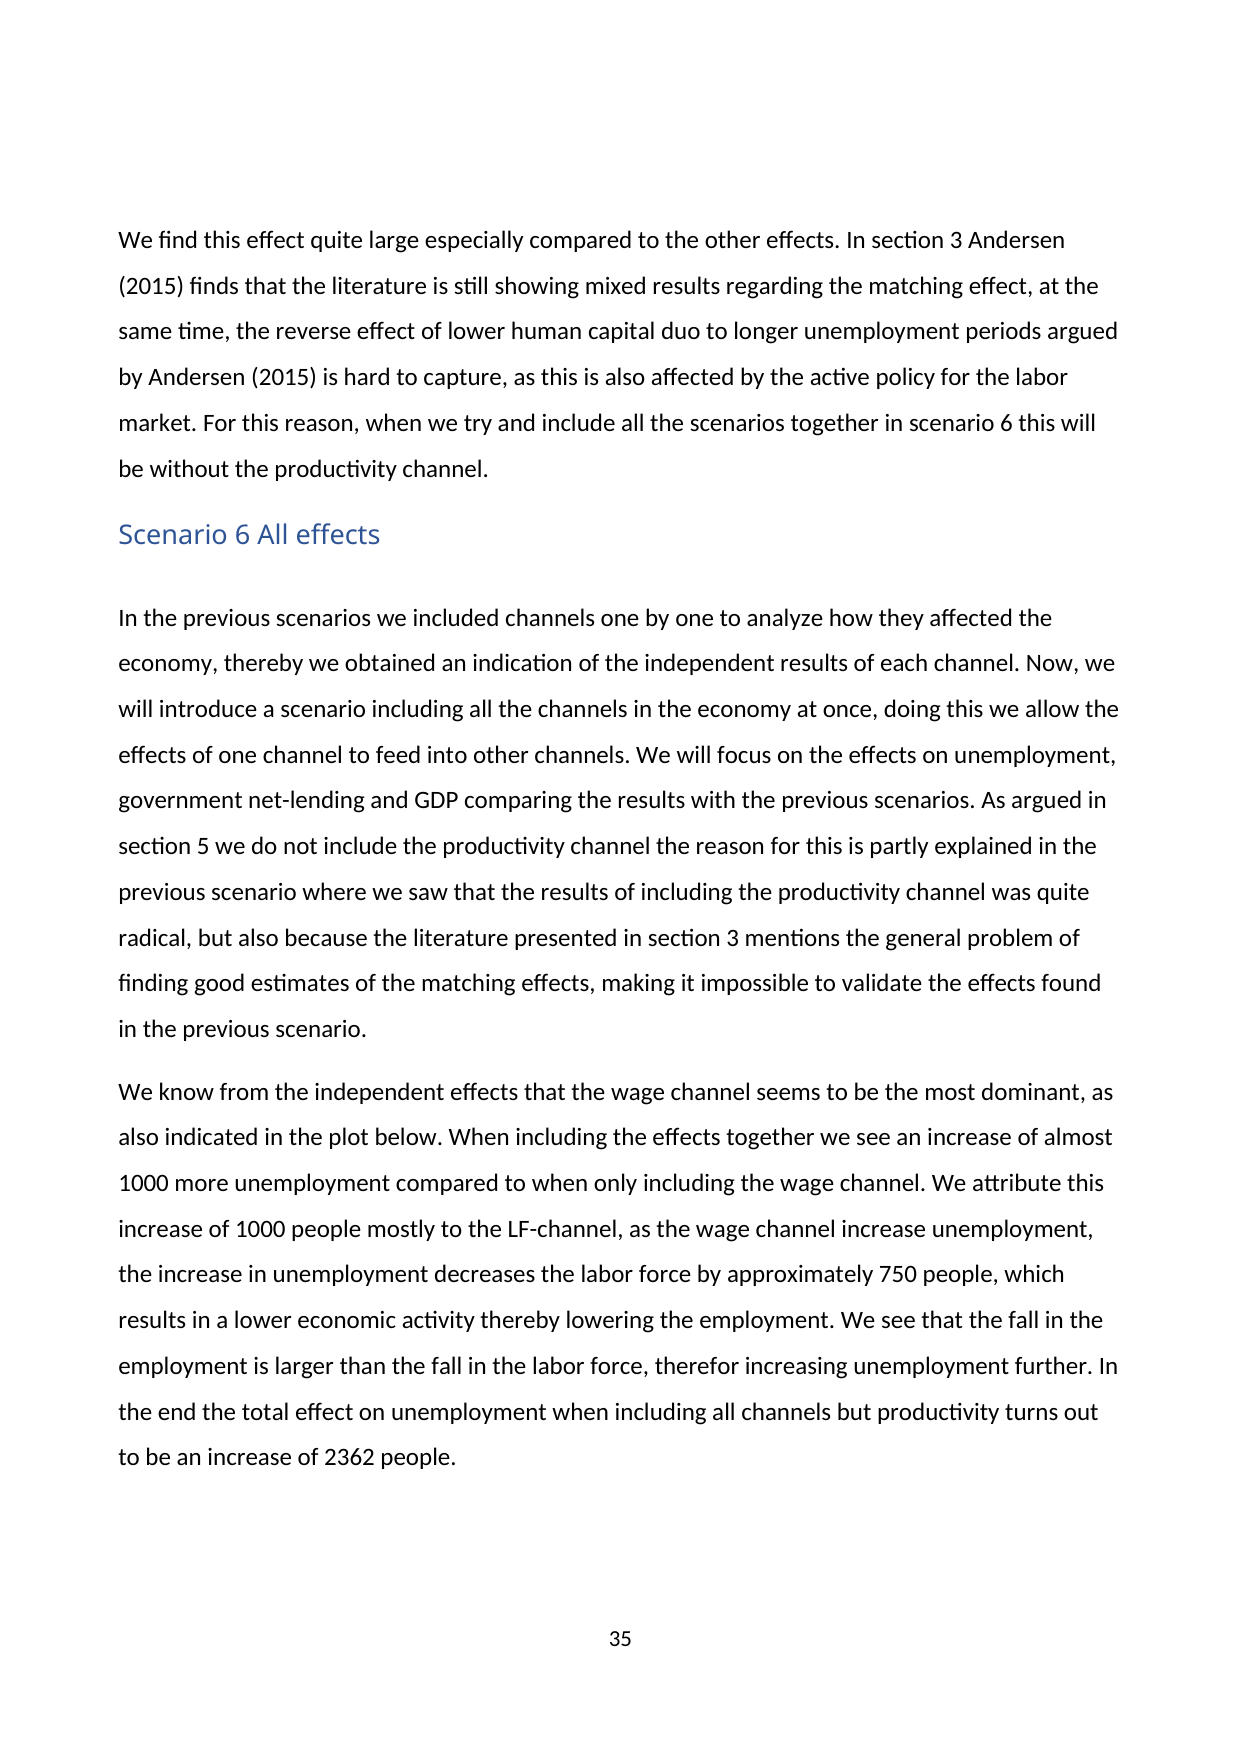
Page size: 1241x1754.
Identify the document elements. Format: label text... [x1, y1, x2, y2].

subtitle Scenario 6 All effects [118, 515, 1122, 552]
text We find this effect quite large especially compared to the other effects. In section 3 Andersen (2015) finds that the literature is still showing mixed results regarding the matching effect, at the same time, the reverse effect of lower human capital duo to longer unemployment periods argued by Andersen (2015) is hard to capture, as this is also affected by the active policy for the labor market. For this reason, when we try and include all the scenarios together in scenario 6 this will be without the productivity channel. [118, 224, 1122, 483]
text We know from the independent effects that the wage channel seems to be the most dominant, as also indicated in the plot below. When including the effects together we see an increase of almost 1000 more unemployment compared to when only including the wage channel. We attribute this increase of 1000 people mostly to the LF-channel, as the wage channel increase unemployment, the increase in unemployment decreases the labor force by approximately 750 people, which results in a lower economic activity thereby lowering the employment. We see that the fall in the employment is larger than the fall in the labor force, therefor increasing unemployment further. In the end the total effect on unemployment when including all channels but productivity turns out to be an increase of 2362 people. [118, 1076, 1122, 1472]
text In the previous scenarios we included channels one by one to analyze how they affected the economy, thereby we obtained an indication of the independent results of each channel. Now, we will introduce a scenario including all the channels in the economy at once, doing this we allow the effects of one channel to feed into other channels. We will focus on the effects on unemployment, government net-lending and GDP comparing the results with the previous scenarios. As argued in section 5 we do not include the productivity channel the reason for this is partly explained in the previous scenario where we saw that the results of including the productivity channel was quite radical, but also because the literature presented in section 3 mentions the general problem of finding good estimates of the matching effects, making it impossible to validate the effects found in the previous scenario. [118, 602, 1122, 1044]
